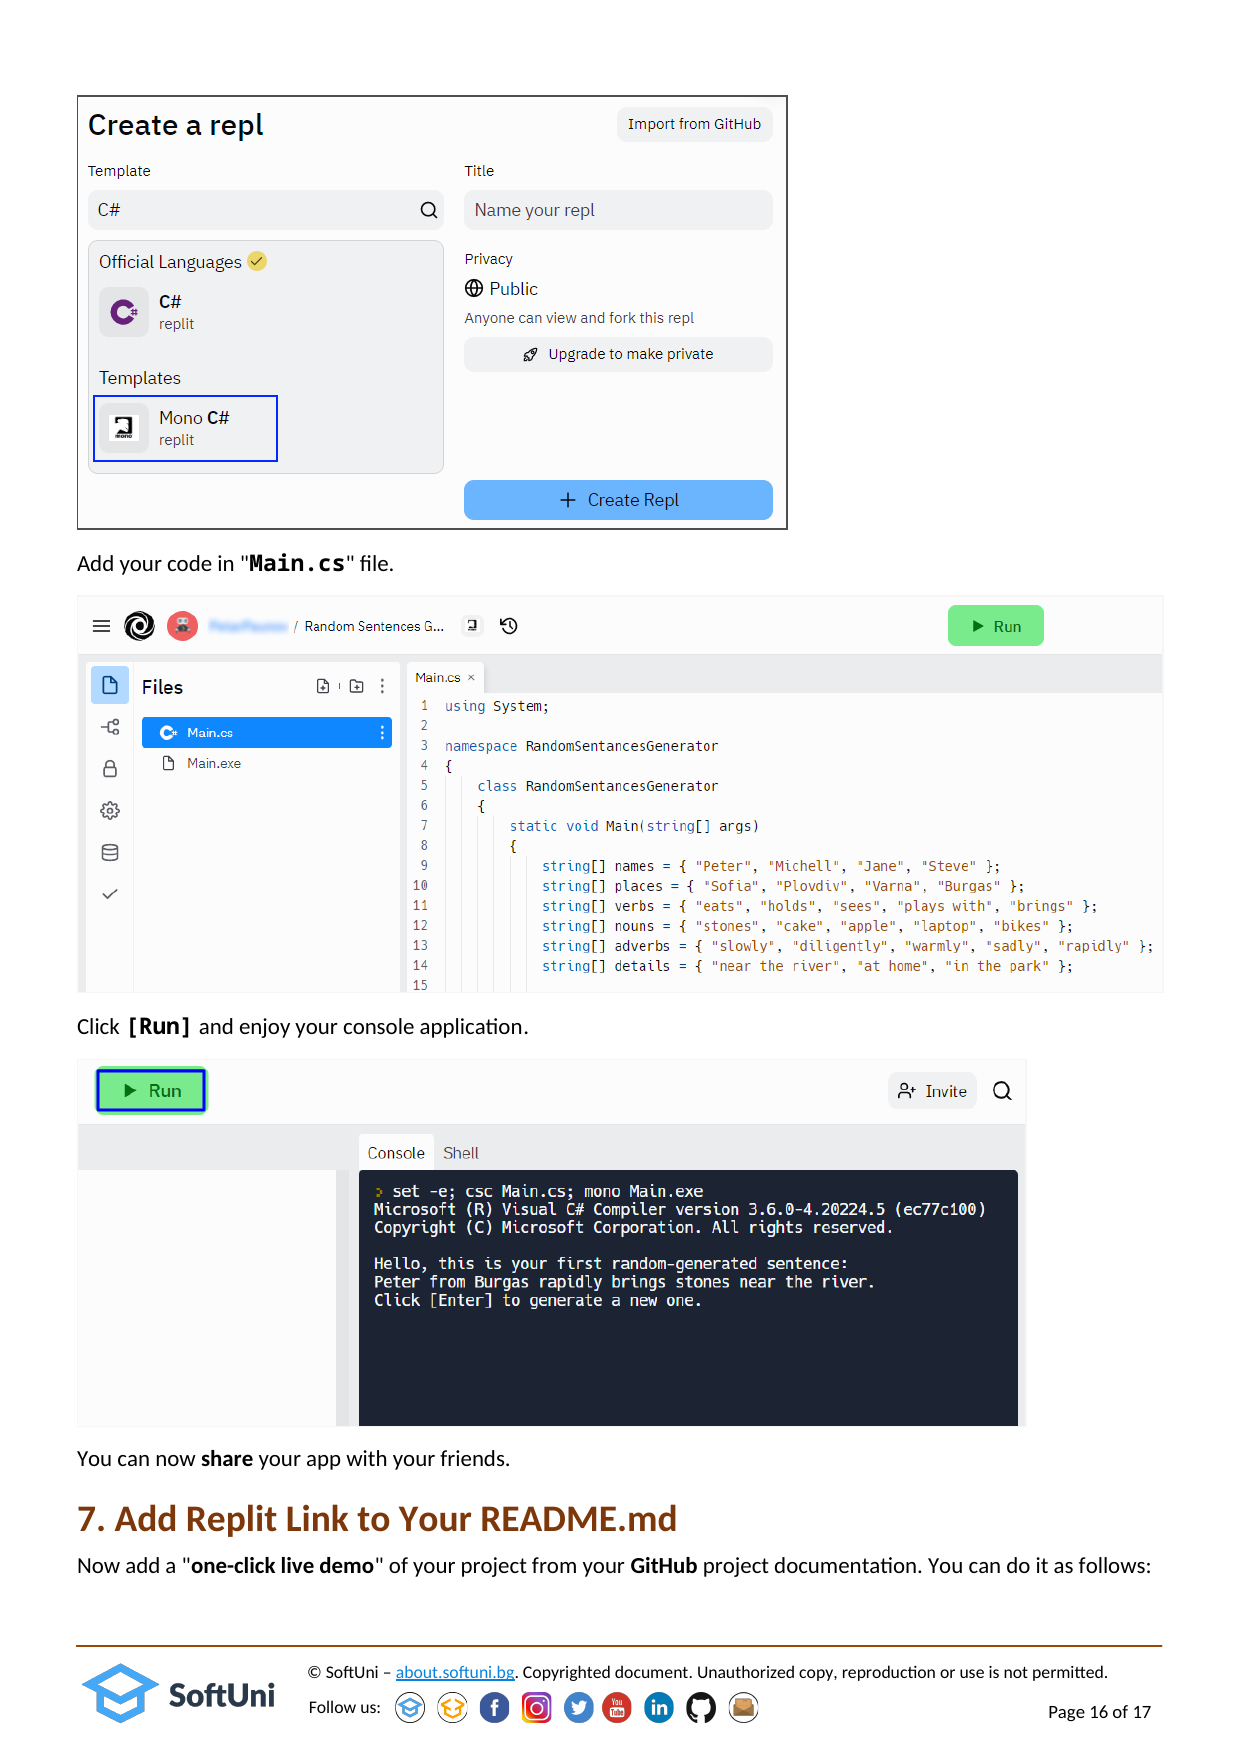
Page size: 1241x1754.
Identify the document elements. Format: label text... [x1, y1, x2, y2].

picture [78, 597, 1162, 992]
picture [728, 1692, 759, 1723]
picture [644, 1714, 653, 1723]
picture [644, 1692, 653, 1701]
text You can now share your app with your friends. [77, 1444, 1163, 1472]
picture [437, 1692, 468, 1723]
picture [686, 1692, 716, 1723]
picture [665, 1692, 674, 1701]
picture [78, 1060, 1025, 1426]
picture [75, 1658, 281, 1729]
picture [665, 1714, 674, 1723]
text Click [Run] and enjoy your console application. [77, 1010, 1163, 1041]
picture [522, 1692, 552, 1723]
picture [479, 1692, 510, 1723]
picture [395, 1692, 425, 1723]
text Add your code in "Main.cs" file. [77, 546, 1163, 578]
text Now add a "one-click live demo" of your project from your GitHub project documentation. You can do it as follows: [77, 1551, 1163, 1579]
picture [658, 1705, 667, 1714]
picture [602, 1692, 632, 1723]
picture [564, 1692, 594, 1723]
subtitle Add Replit Link to Your README.md [77, 1494, 1163, 1540]
picture [78, 97, 786, 528]
